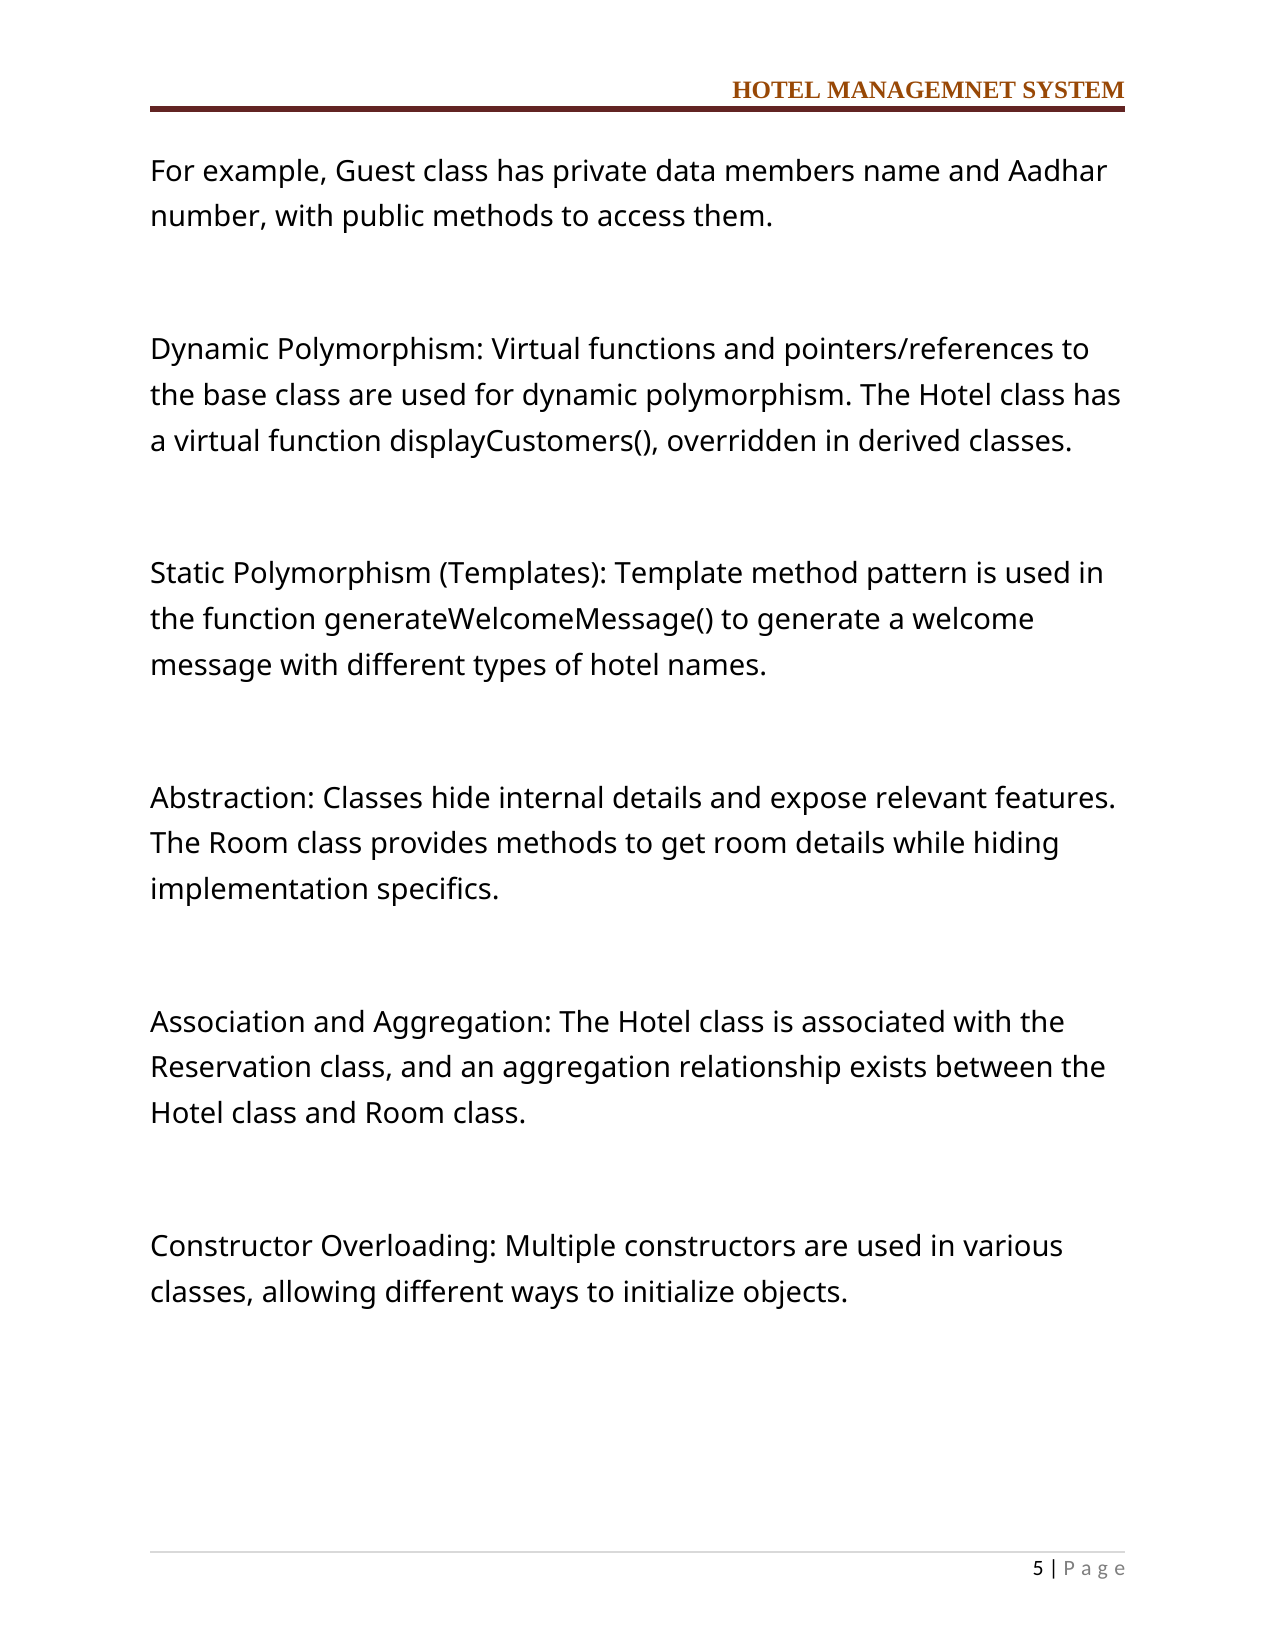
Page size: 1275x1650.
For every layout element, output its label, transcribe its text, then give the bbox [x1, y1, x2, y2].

text Constructor Overloading: Multiple constructors are used in various classes, allowing different ways to initialize objects. [150, 1225, 1125, 1311]
text Abstraction: Classes hide internal details and expose relevant features. The Room class provides methods to get room details while hiding implementation specifics. [150, 777, 1125, 908]
text Static Polymorphism (Templates): Template method pattern is used in the function generateWelcomeMessage() to generate a welcome message with different types of hotel names. [150, 553, 1125, 684]
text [150, 150, 1125, 235]
text Dynamic Polymorphism: Virtual functions and pointers/references to the base class are used for dynamic polymorphism. The Hotel class has a virtual function displayCustomers(), overridden in derived classes. [150, 328, 1125, 459]
text Association and Aggregation: The Hotel class is associated with the Reservation class, and an aggregation relationship exists between the Hotel class and Room class. [150, 1001, 1125, 1132]
